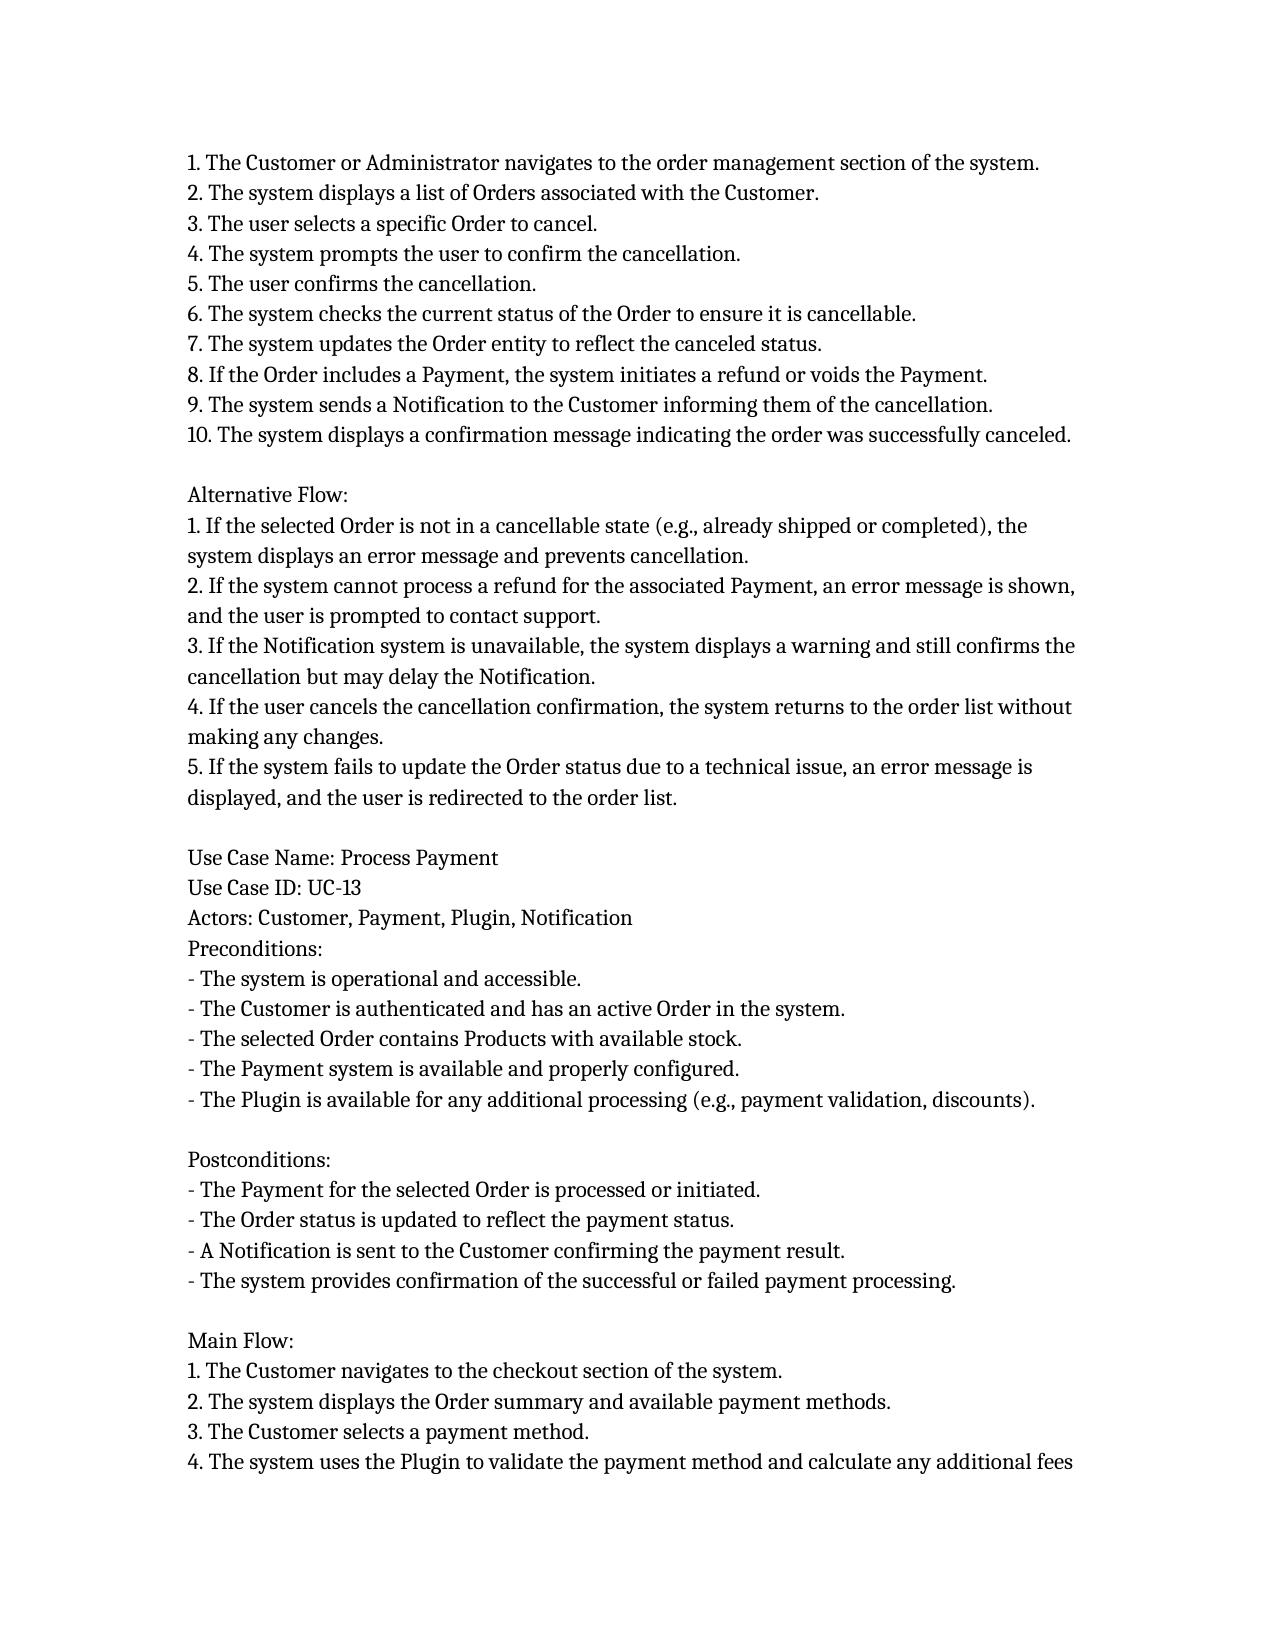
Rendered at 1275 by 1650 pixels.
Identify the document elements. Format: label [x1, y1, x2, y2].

text [187, 150, 1087, 1475]
